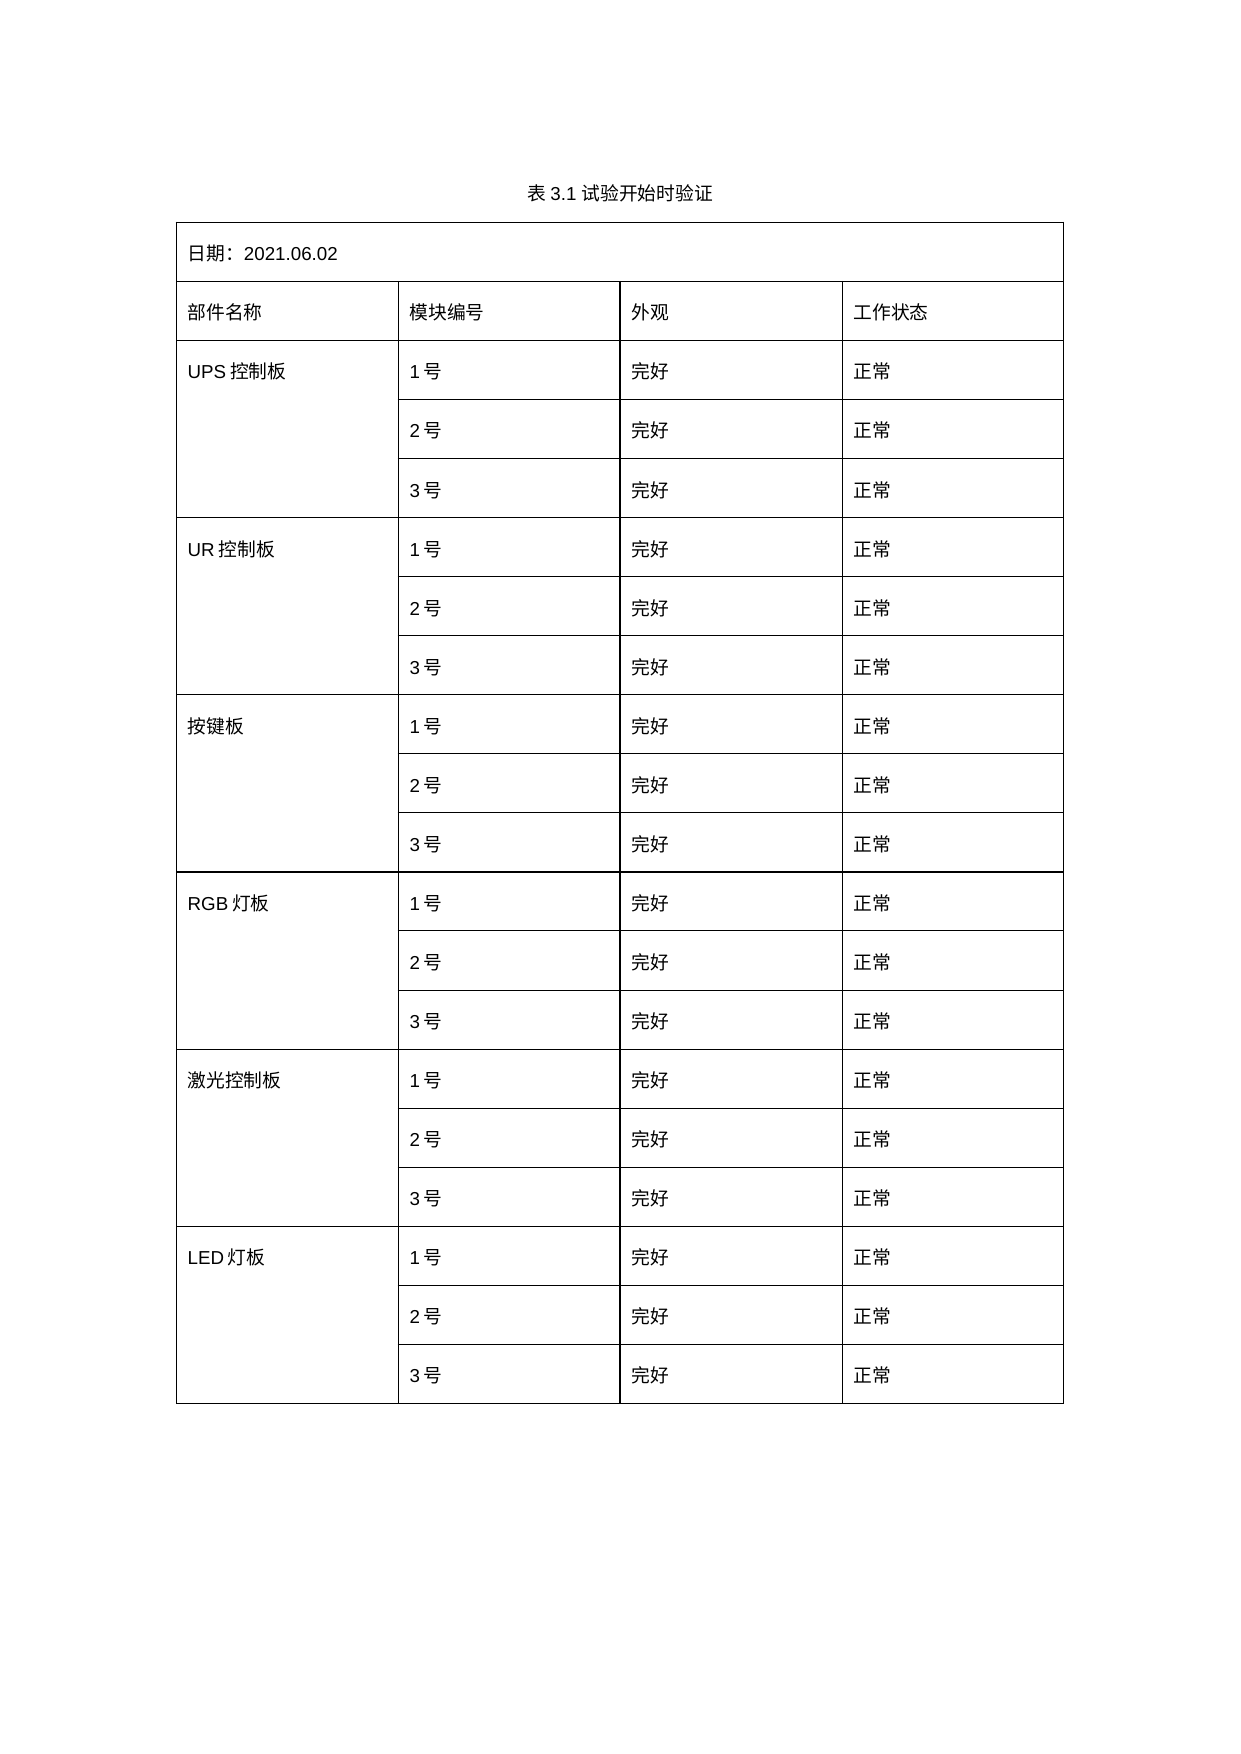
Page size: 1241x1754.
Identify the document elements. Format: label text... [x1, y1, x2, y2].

table_cell 按键板 [177, 695, 398, 871]
table_cell 正常 [843, 518, 1063, 576]
table_cell 完好 [621, 518, 842, 576]
table_cell 正常 [843, 1227, 1063, 1285]
table_cell 正常 [843, 636, 1063, 694]
table_cell 完好 [621, 695, 842, 753]
table_cell 工作状态 [843, 282, 1063, 340]
table_cell 完好 [621, 1286, 842, 1344]
table_cell LED灯板 [177, 1227, 398, 1403]
table_cell UPS控制板 [177, 341, 398, 517]
table_cell 部件名称 [177, 282, 398, 340]
table_cell 3号 [399, 1168, 619, 1226]
table_cell 完好 [621, 577, 842, 635]
table_cell 完好 [621, 1227, 842, 1285]
table_cell 完好 [621, 1345, 842, 1403]
table_cell 3号 [399, 991, 619, 1048]
table_cell 3号 [399, 459, 619, 517]
table_cell 1号 [399, 1227, 619, 1285]
table_cell 1号 [399, 695, 619, 753]
table_cell 完好 [621, 931, 842, 989]
table_cell 正常 [843, 873, 1063, 930]
table_cell 正常 [843, 1109, 1063, 1167]
table_cell 外观 [621, 282, 842, 340]
table_cell 完好 [621, 400, 842, 458]
table_cell 激光控制板 [177, 1050, 398, 1226]
table_cell 正常 [843, 1345, 1063, 1403]
table_cell 正常 [843, 1168, 1063, 1226]
table_cell 2号 [399, 1286, 619, 1344]
table_cell 3号 [399, 813, 619, 871]
table_cell 完好 [621, 813, 842, 871]
table_cell 完好 [621, 636, 842, 694]
table_cell 完好 [621, 873, 842, 930]
table_cell 正常 [843, 695, 1063, 753]
table_cell 1号 [399, 873, 619, 930]
text 表3.1 试验开始时验证 [187, 178, 1053, 205]
table_cell 2号 [399, 754, 619, 812]
table_cell 正常 [843, 813, 1063, 871]
table_cell 正常 [843, 991, 1063, 1048]
table_cell 正常 [843, 754, 1063, 812]
table_header 日期：2021.06.02 [177, 223, 1063, 281]
table_cell 完好 [621, 459, 842, 517]
table_cell 正常 [843, 459, 1063, 517]
table_cell 3号 [399, 636, 619, 694]
table_cell 正常 [843, 400, 1063, 458]
table_cell 正常 [843, 1286, 1063, 1344]
table_cell 1号 [399, 1050, 619, 1108]
table_cell 完好 [621, 1109, 842, 1167]
table_cell RGB灯板 [177, 873, 398, 1048]
table_cell 1号 [399, 518, 619, 576]
table_cell 正常 [843, 1050, 1063, 1108]
table_cell 2号 [399, 931, 619, 989]
table_cell 正常 [843, 931, 1063, 989]
table_cell 3号 [399, 1345, 619, 1403]
table_cell 完好 [621, 991, 842, 1048]
table_cell 2号 [399, 1109, 619, 1167]
table_cell 完好 [621, 341, 842, 399]
table_cell 模块编号 [399, 282, 619, 340]
table_cell 1号 [399, 341, 619, 399]
table_cell 完好 [621, 1050, 842, 1108]
table_cell 正常 [843, 341, 1063, 399]
table_cell UR控制板 [177, 518, 398, 694]
table_cell 完好 [621, 754, 842, 812]
table_cell 2号 [399, 577, 619, 635]
table_cell 2号 [399, 400, 619, 458]
table_cell 正常 [843, 577, 1063, 635]
table_cell 完好 [621, 1168, 842, 1226]
